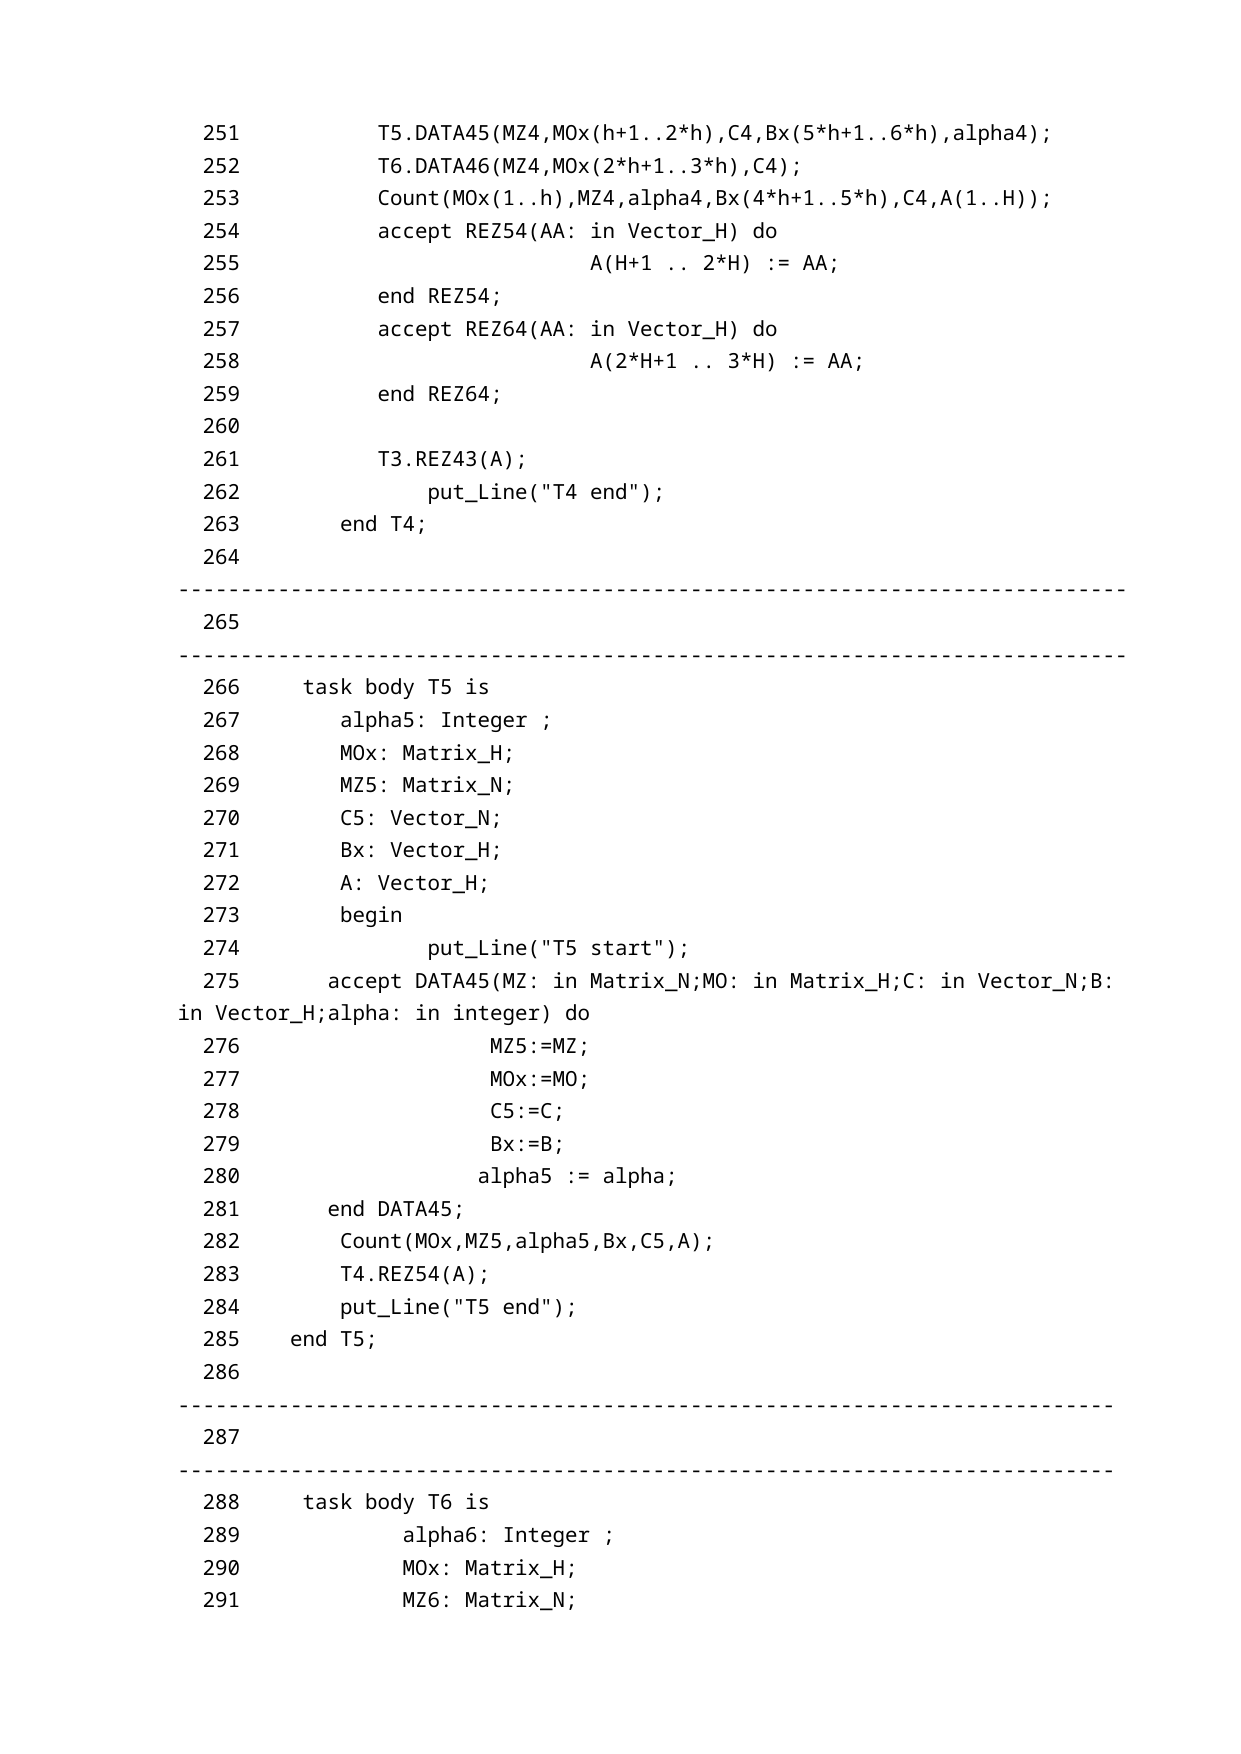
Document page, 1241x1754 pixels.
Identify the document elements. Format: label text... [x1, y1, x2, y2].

text 265 ---------------------------------------------------------------------------- [177, 607, 1152, 668]
text 253 Count(MOx(1..h),MZ4,alpha4,Bx(4*h+1..5*h),C4,A(1..H)); [177, 183, 1152, 212]
text 289 alpha6: Integer ; [177, 1520, 1152, 1548]
text 283 T4.REZ54(A); [177, 1259, 1152, 1288]
text 279 Bx:=B; [177, 1129, 1152, 1157]
text 258 A(2*H+1 .. 3*H) := AA; [177, 346, 1152, 375]
text 266 task body T5 is [177, 672, 1152, 701]
text 276 MZ5:=MZ; [177, 1031, 1152, 1059]
text 286 --------------------------------------------------------------------------- [177, 1357, 1152, 1418]
text 272 A: Vector_H; [177, 868, 1152, 896]
text 255 A(H+1 .. 2*H) := AA; [177, 248, 1152, 277]
text 254 accept REZ54(AA: in Vector_H) do [177, 216, 1152, 244]
text 269 MZ5: Matrix_N; [177, 770, 1152, 799]
text 280 alpha5 := alpha; [177, 1161, 1152, 1190]
text 290 MOx: Matrix_H; [177, 1553, 1152, 1581]
text 261 T3.REZ43(A); [177, 444, 1152, 473]
text 252 T6.DATA46(MZ4,MOx(2*h+1..3*h),C4); [177, 151, 1152, 179]
text 273 begin [177, 901, 1152, 929]
text 287 --------------------------------------------------------------------------- [177, 1422, 1152, 1483]
text 267 alpha5: Integer ; [177, 705, 1152, 733]
text 251 T5.DATA45(MZ4,MOx(h+1..2*h),C4,Bx(5*h+1..6*h),alpha4); [177, 118, 1152, 147]
text 256 end REZ54; [177, 281, 1152, 309]
text 274 put_Line("T5 start"); [177, 933, 1152, 962]
text 284 put_Line("T5 end"); [177, 1292, 1152, 1320]
text 275 accept DATA45(MZ: in Matrix_N;MO: in Matrix_H;C: in Vector_N;B: in Vector_H;alpha: in integer) do [177, 966, 1152, 1027]
text 271 Bx: Vector_H; [177, 835, 1152, 864]
text 288 task body T6 is [177, 1487, 1152, 1516]
text 262 put_Line("T4 end"); [177, 477, 1152, 505]
text 263 end T4; [177, 509, 1152, 538]
text 260 [177, 412, 1152, 440]
text 282 Count(MOx,MZ5,alpha5,Bx,C5,A); [177, 1227, 1152, 1255]
text 264 ---------------------------------------------------------------------------- [177, 542, 1152, 603]
text 270 C5: Vector_N; [177, 803, 1152, 831]
text 291 MZ6: Matrix_N; [177, 1585, 1152, 1614]
text 278 C5:=C; [177, 1096, 1152, 1125]
text 285 end T5; [177, 1324, 1152, 1353]
text 257 accept REZ64(AA: in Vector_H) do [177, 314, 1152, 342]
text 277 MOx:=MO; [177, 1064, 1152, 1092]
text 281 end DATA45; [177, 1194, 1152, 1222]
text 268 MOx: Matrix_H; [177, 738, 1152, 766]
text 259 end REZ64; [177, 379, 1152, 407]
